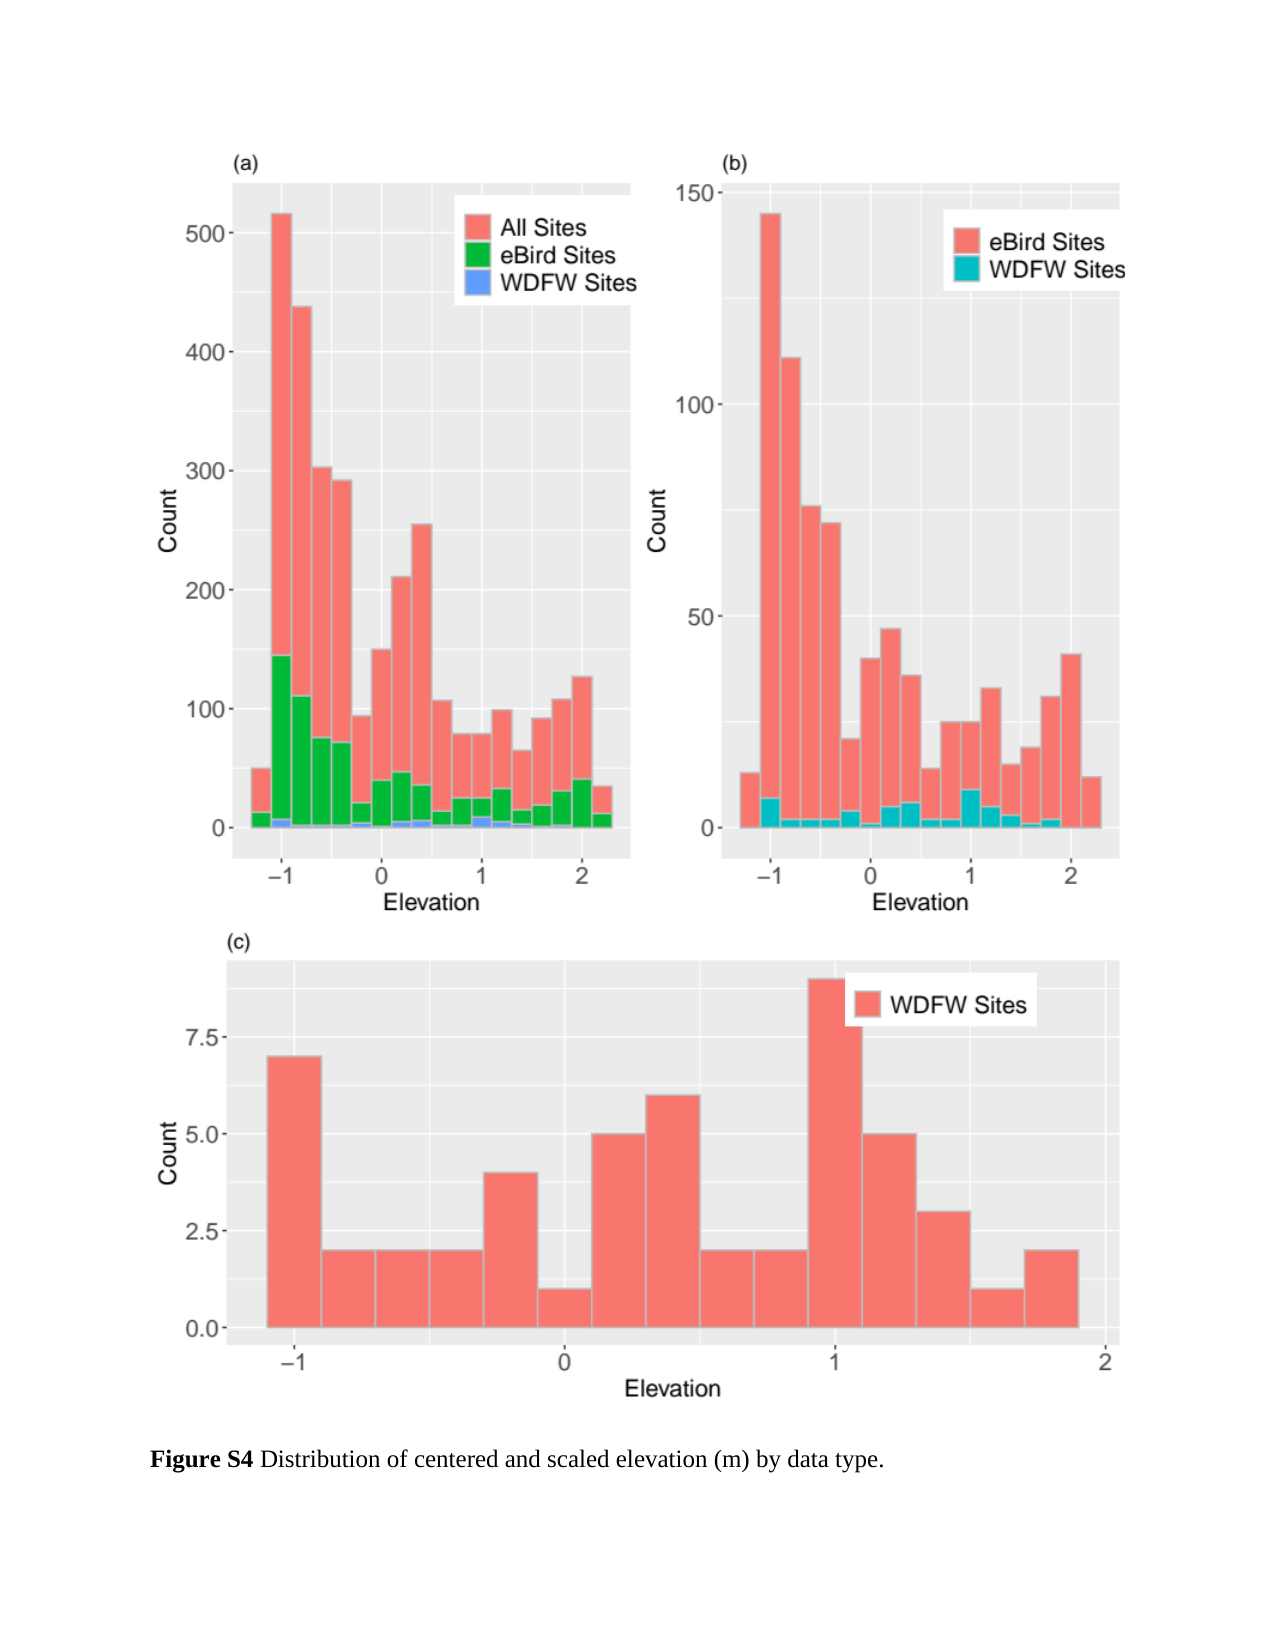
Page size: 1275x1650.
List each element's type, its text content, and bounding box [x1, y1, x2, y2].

text Figure S4 Distribution of centered and scaled elevation (m) by data type. [150, 1444, 1125, 1472]
